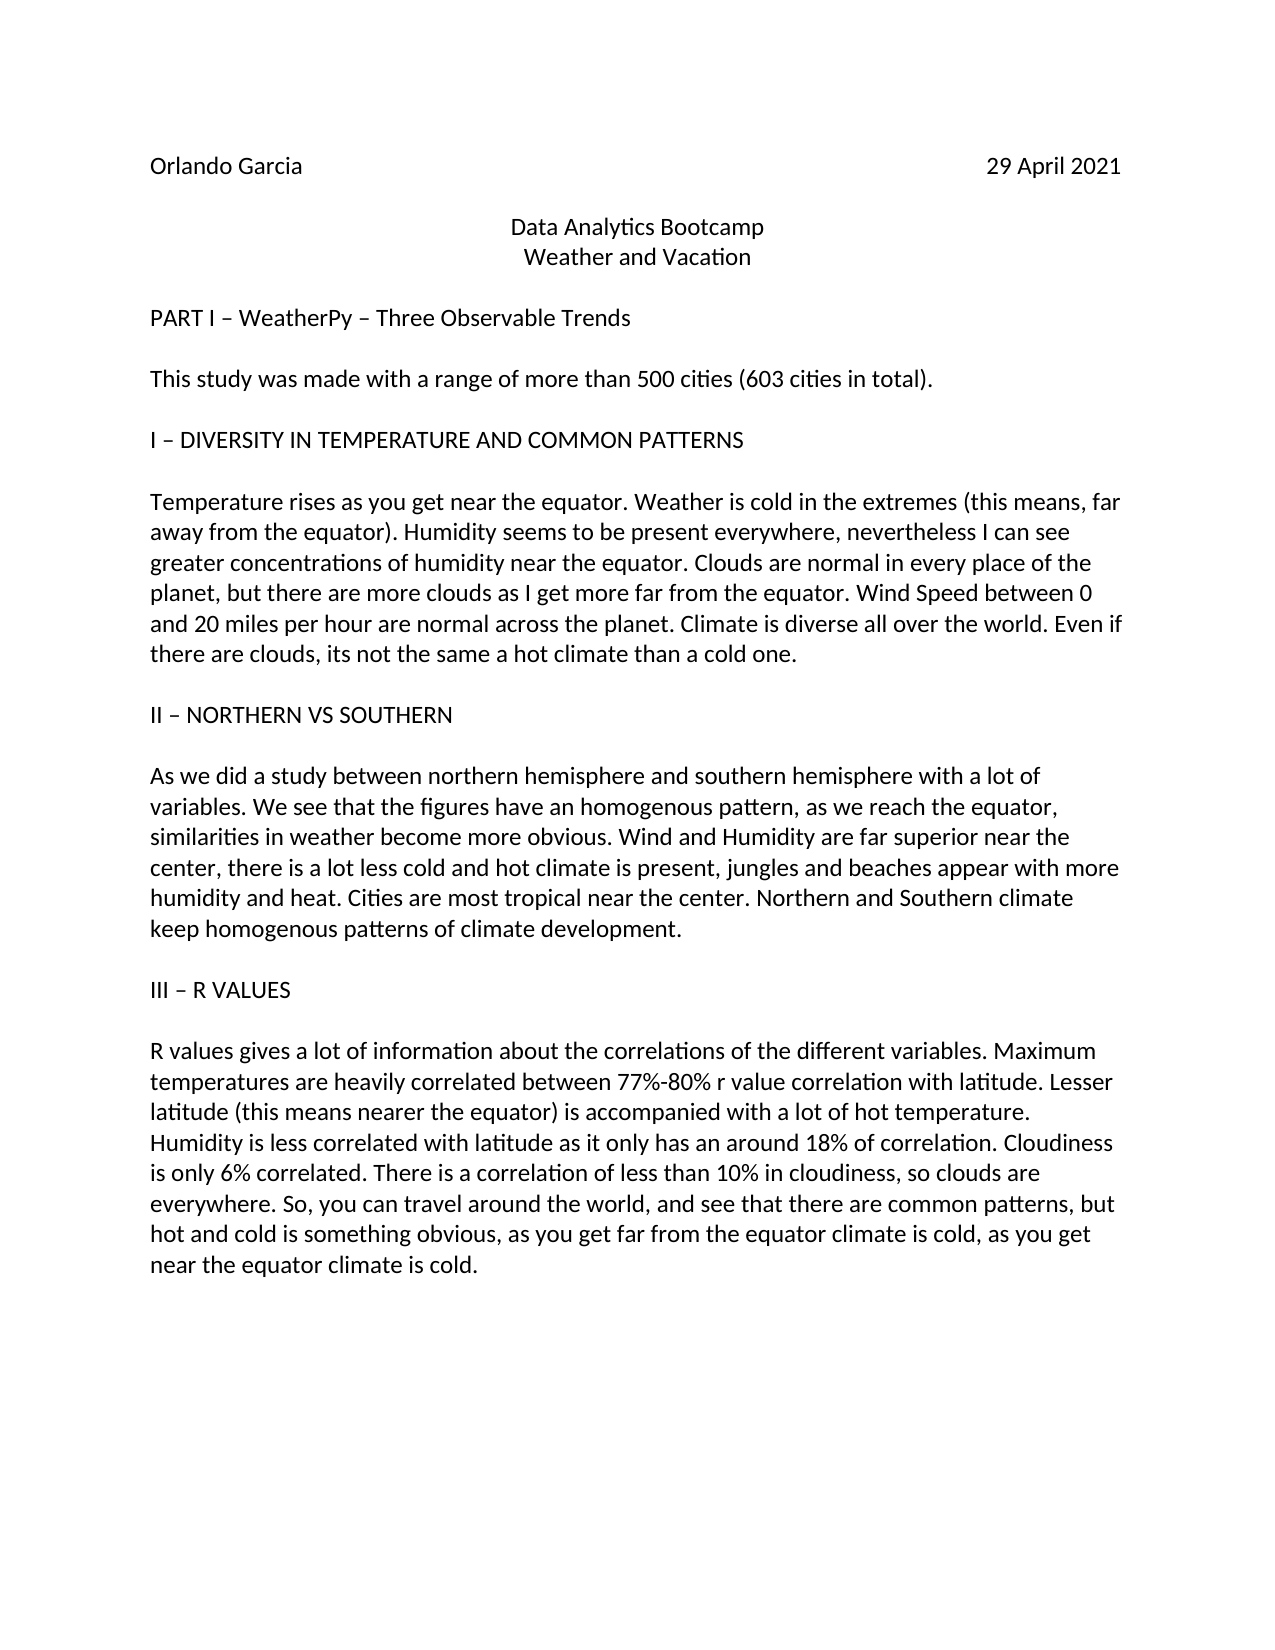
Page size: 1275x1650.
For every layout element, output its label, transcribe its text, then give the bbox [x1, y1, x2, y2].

text II – NORTHERN VS SOUTHERN [150, 699, 1125, 730]
text Temperature rises as you get near the equator. Weather is cold in the extremes (this means, far away from the equator). Humidity seems to be present everywhere, nevertheless I can see greater concentrations of humidity near the equator. Clouds are normal in every place of the planet, but there are more clouds as I get more far from the equator. Wind Speed between 0 and 20 miles per hour are normal across the planet. Climate is diverse all over the world. Even if there are clouds, its not the same a hot climate than a cold one. [150, 486, 1125, 669]
text This study was made with a range of more than 500 cities (603 cities in total). [150, 364, 1125, 394]
text III – R VALUES [150, 974, 1125, 1004]
text Weather and Vacation [150, 242, 1125, 272]
text Orlando Garcia 29 April 2021 [150, 150, 1125, 181]
text As we did a study between northern hemisphere and southern hemisphere with a lot of variables. We see that the figures have an homogenous pattern, as we reach the equator, similarities in weather become more obvious. Wind and Humidity are far superior near the center, there is a lot less cold and hot climate is present, jungles and beaches appear with more humidity and heat. Cities are most tropical near the center. Northern and Southern climate keep homogenous patterns of climate development. [150, 760, 1125, 943]
text Data Analytics Bootcamp [150, 211, 1125, 242]
text PART I – WeatherPy – Three Observable Trends [150, 303, 1125, 333]
text I – DIVERSITY IN TEMPERATURE AND COMMON PATTERNS [150, 425, 1125, 455]
text R values gives a lot of information about the correlations of the different variables. Maximum temperatures are heavily correlated between 77%-80% r value correlation with latitude. Lesser latitude (this means nearer the equator) is accompanied with a lot of hot temperature. Humidity is less correlated with latitude as it only has an around 18% of correlation. Cloudiness is only 6% correlated. There is a correlation of less than 10% in cloudiness, so clouds are everywhere. So, you can travel around the world, and see that there are common patterns, but hot and cold is something obvious, as you get far from the equator climate is cold, as you get near the equator climate is cold. [150, 1035, 1125, 1279]
